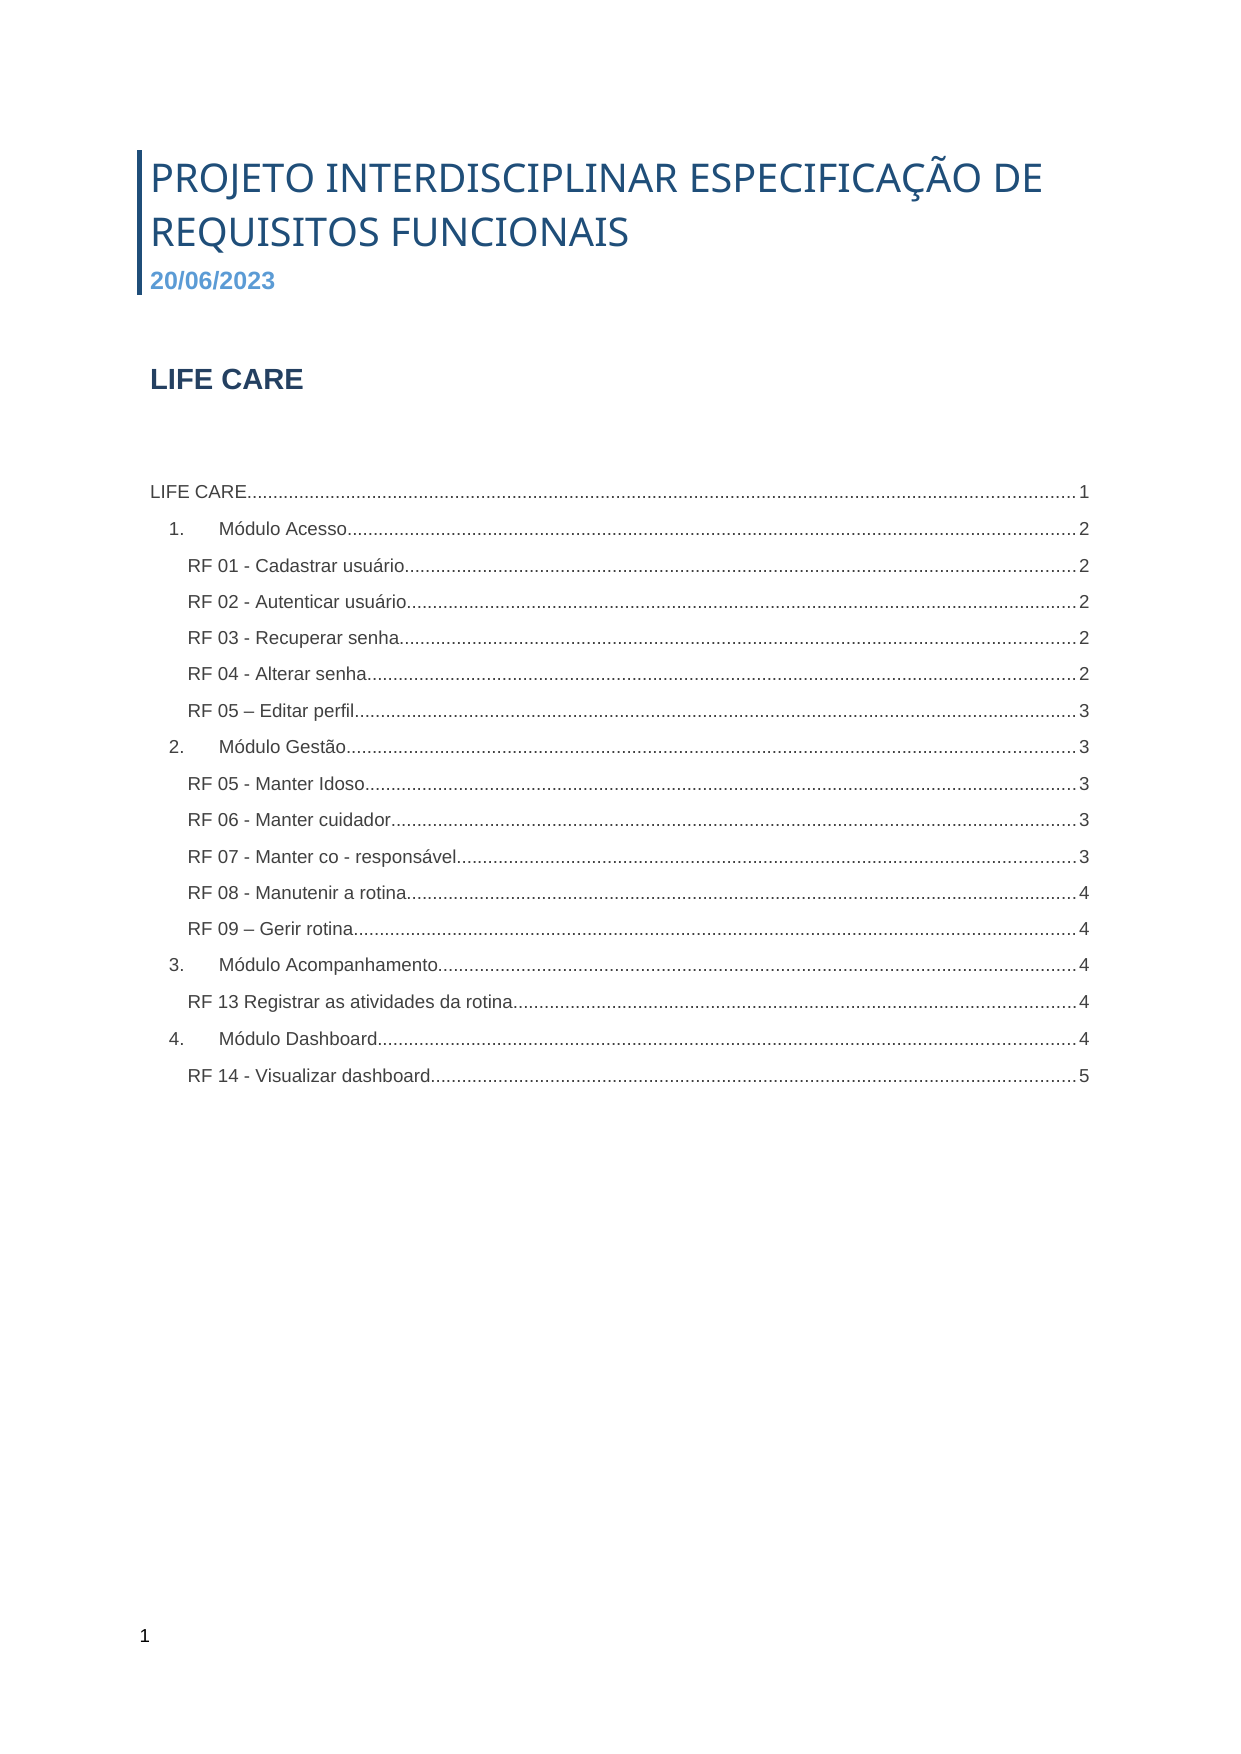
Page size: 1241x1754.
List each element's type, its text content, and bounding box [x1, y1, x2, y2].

subtitle Life Care [150, 362, 1090, 396]
title PROJETO INTERDISCIPLINAR ESPECIFICAÇÃO DE REQUISITOS FUNCIONAIS [150, 150, 1090, 258]
subtitle 20/06/2023 [142, 266, 1090, 295]
